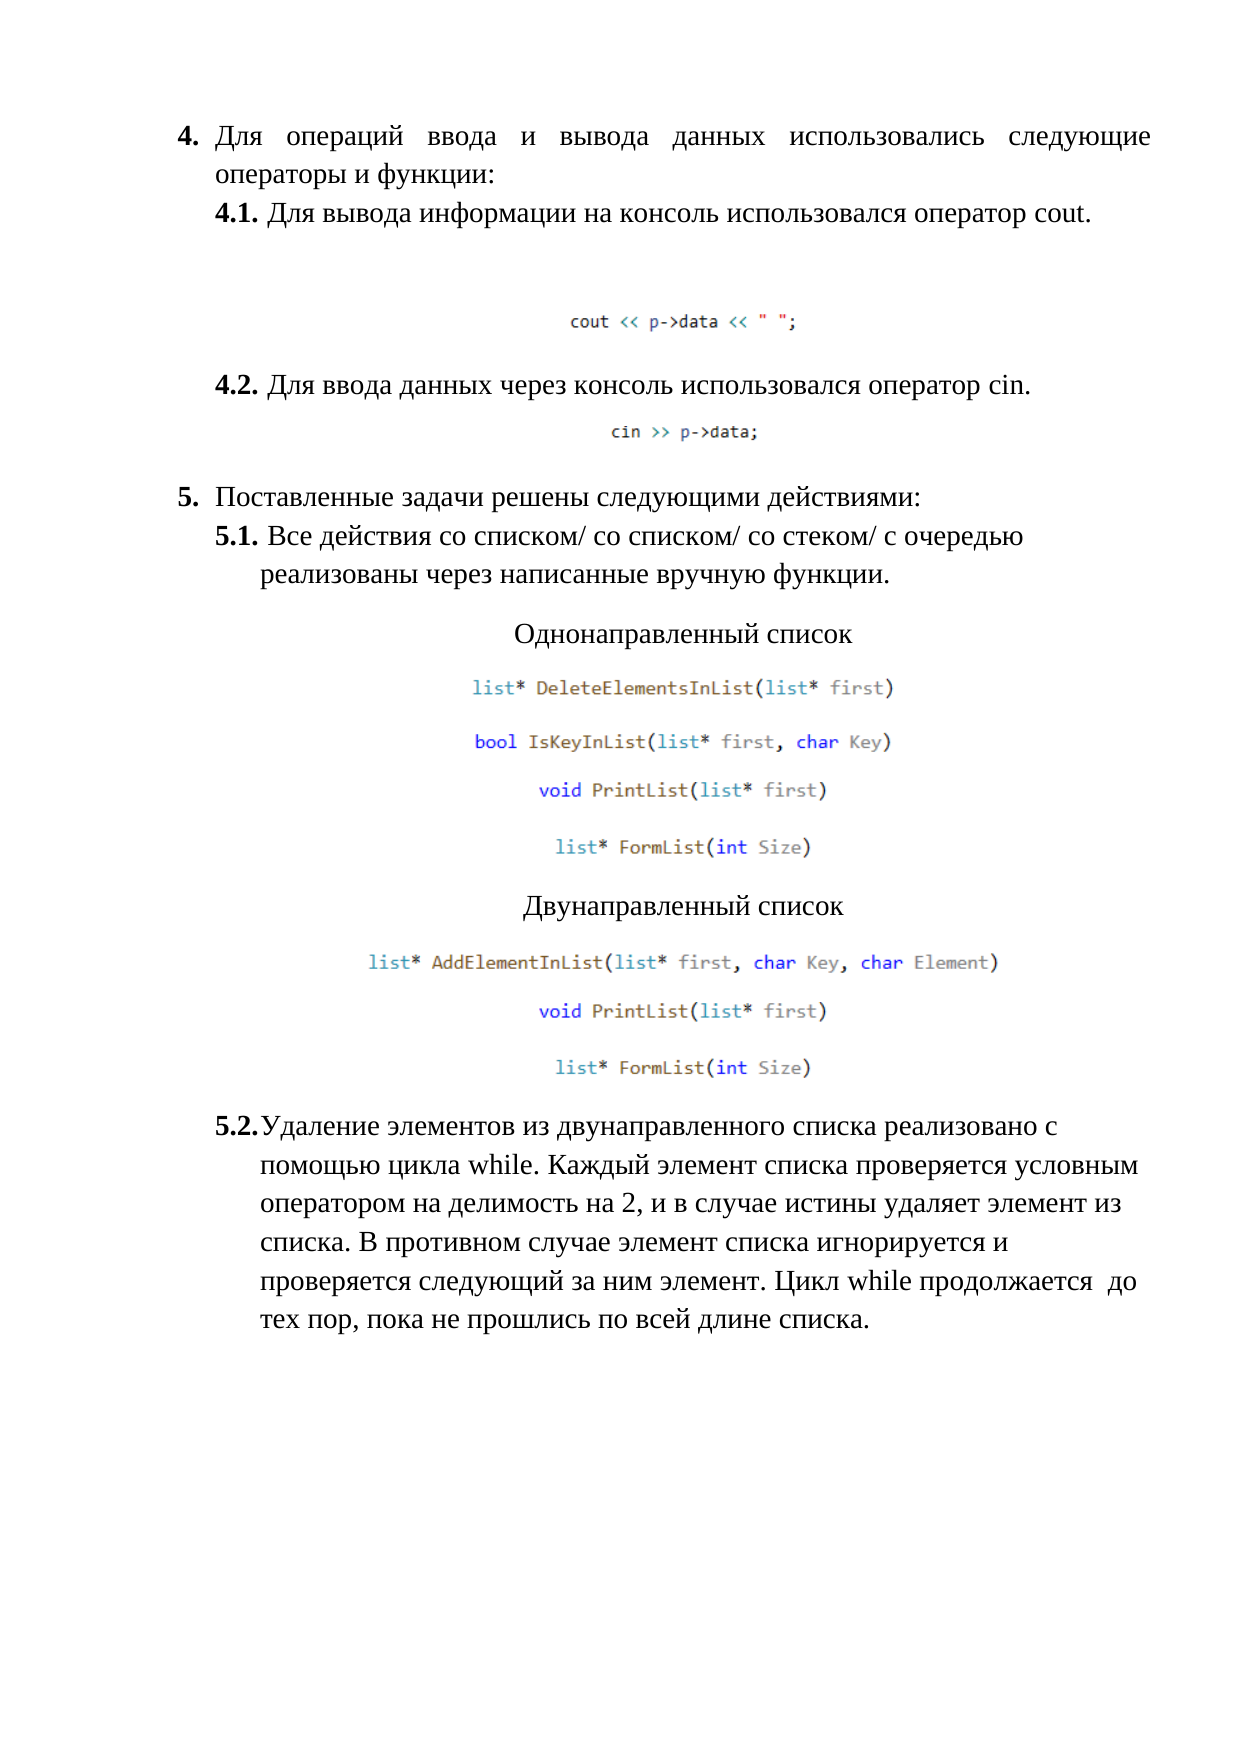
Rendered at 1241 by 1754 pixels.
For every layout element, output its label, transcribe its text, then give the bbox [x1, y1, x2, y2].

picture [367, 947, 1000, 978]
picture [553, 1055, 814, 1083]
list Для ввода данных через консоль использовался оператор cin. [215, 367, 1152, 401]
list Удаление элементов из двунаправленного списка реализовано с помощью цикла while. Каждый элемент списка проверяется условным оператором на делимость на 2, и в случае истины удаляет элемент из списка. В противном случае элемент списка игнорируется и проверяется следующий за ним элемент. Цикл while продолжается до тех пор, пока не прошлись по всей длине списка. [215, 1108, 1152, 1335]
picture [473, 728, 894, 757]
list Все действия со списком/ со списком/ со стеком/ с очередью реализованы через написанные вручную функции. [215, 518, 1152, 590]
list Для вывода информации на консоль использовался оператор cout. [215, 195, 1152, 229]
picture [553, 835, 814, 863]
text Однонаправленный список [215, 616, 1152, 649]
picture [470, 675, 897, 701]
picture [537, 1002, 829, 1027]
list Для операций ввода и вывода данных использовались следующие операторы и функции: [177, 118, 1152, 190]
list Поставленные задачи решены следующими действиями: [177, 479, 1152, 513]
picture [568, 313, 799, 333]
text Двунаправленный список [215, 888, 1152, 922]
picture [537, 782, 829, 806]
picture [607, 426, 759, 444]
